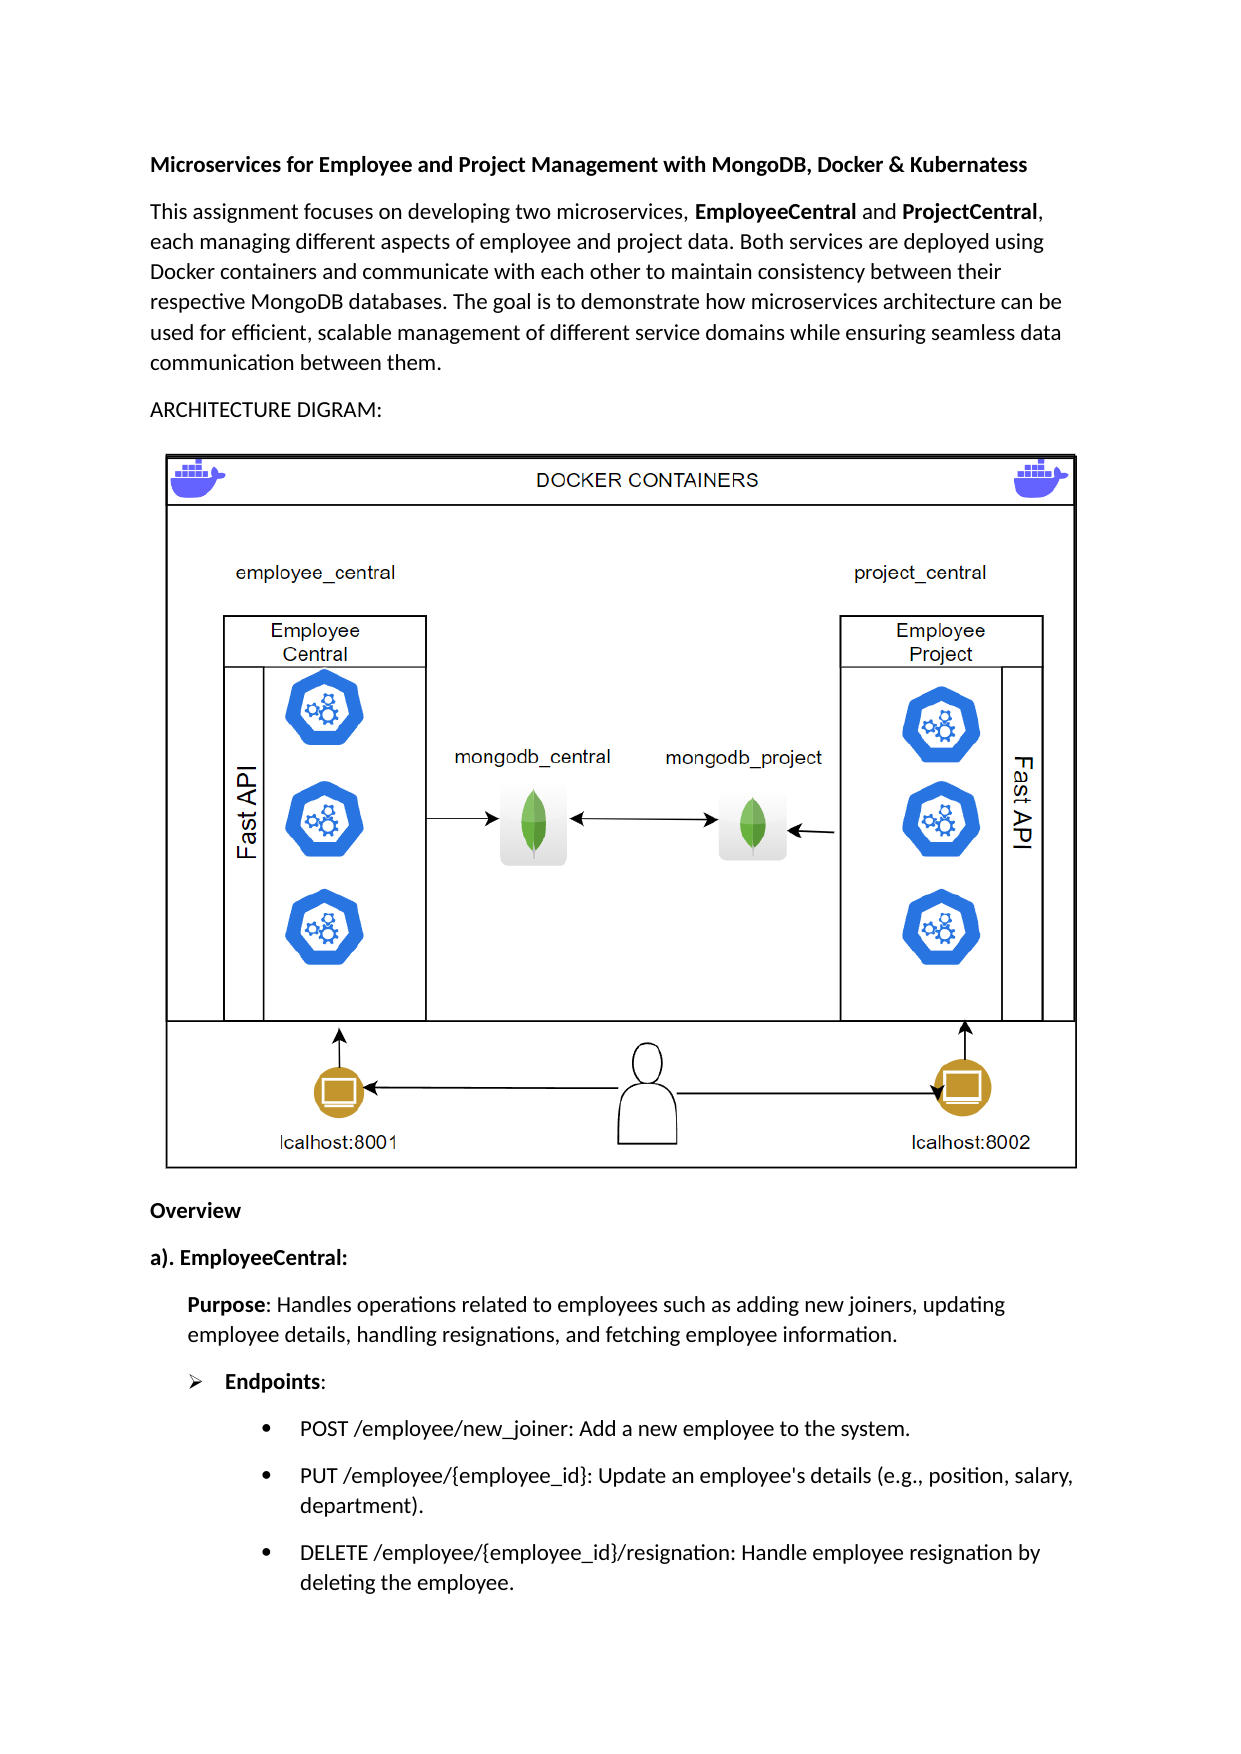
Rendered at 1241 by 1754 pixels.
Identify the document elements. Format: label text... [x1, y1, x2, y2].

list PUT /employee/{employee_id}: Update an employee's details (e.g., position, salary, department). [262, 1461, 1090, 1519]
list POST /employee/new_joiner: Add a new employee to the system. [262, 1414, 1090, 1442]
text ARCHITECTURE DIGRAM: [150, 395, 1090, 423]
text Microservices for Employee and Project Management with MongoDB, Docker & Kubernatess [150, 150, 1090, 178]
list DELETE /employee/{employee_id}/resignation: Handle employee resignation by deleting the employee. [262, 1538, 1090, 1597]
picture [150, 441, 1091, 1178]
list Endpoints: [187, 1367, 1090, 1396]
text a). EmployeeCentral: [150, 1243, 1090, 1272]
text Purpose: Handles operations related to employees such as adding new joiners, updating employee details, handling resignations, and fetching employee information. [187, 1290, 1090, 1349]
text Overview [150, 1197, 1090, 1225]
text This assignment focuses on developing two microservices, EmployeeCentral and ProjectCentral, each managing different aspects of employee and project data. Both services are deployed using Docker containers and communicate with each other to maintain consistency between their respective MongoDB databases. The goal is to demonstrate how microservices architecture can be used for efficient, scalable management of different service domains while ensuring seamless data communication between them. [150, 197, 1090, 376]
